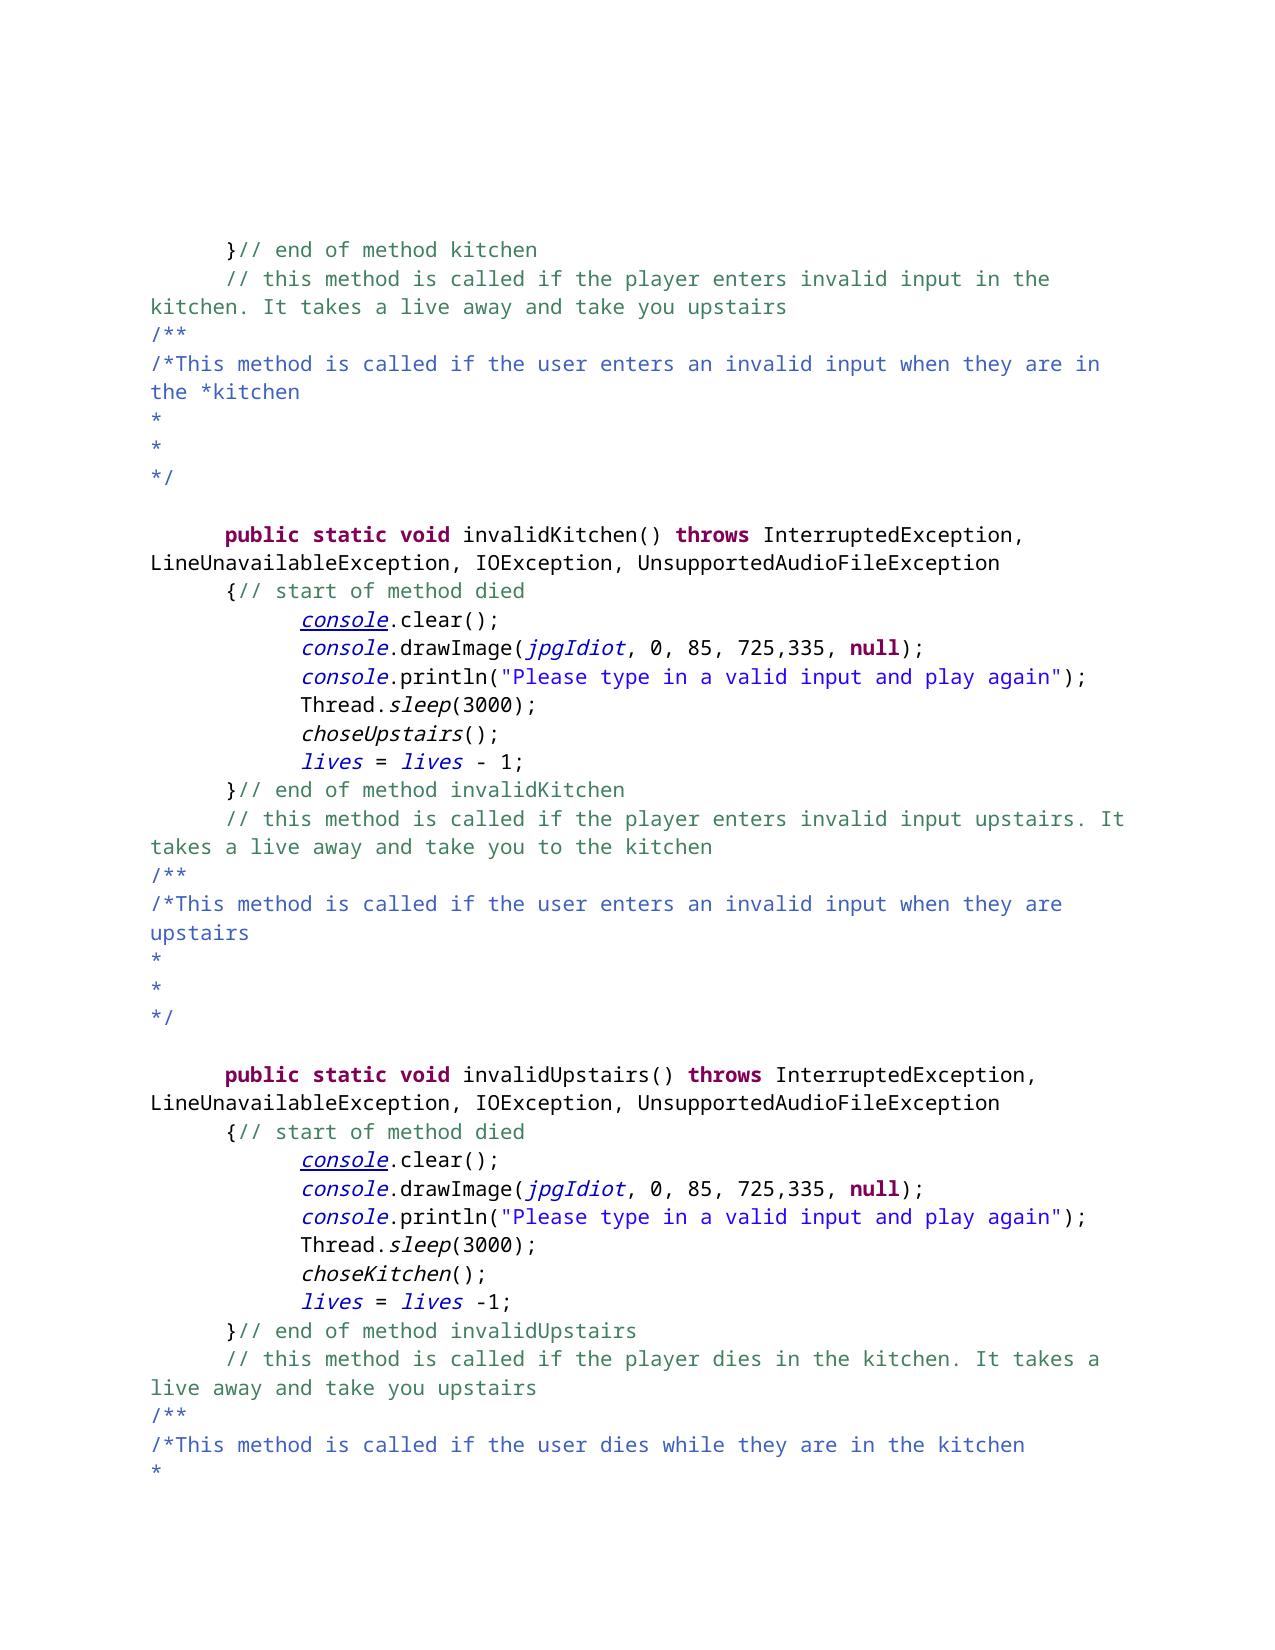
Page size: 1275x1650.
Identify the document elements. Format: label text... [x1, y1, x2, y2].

text }// end of method invalidUpstairs [150, 1316, 1125, 1344]
text */ [150, 463, 1125, 491]
text choseUpstairs(); [150, 719, 1125, 747]
text /** [150, 1401, 1125, 1430]
text console.clear(); [150, 605, 1125, 633]
text console.println("Please type in a valid input and play again"); [150, 1202, 1125, 1231]
text /*This method is called if the user enters an invalid input when they are in the *kitchen [150, 349, 1125, 406]
text /*This method is called if the user enters an invalid input when they are upstairs [150, 889, 1125, 946]
text lives = lives -1; [150, 1287, 1125, 1316]
text Thread.sleep(3000); [150, 690, 1125, 719]
text }// end of method invalidKitchen [150, 776, 1125, 804]
text {// start of method died [150, 1117, 1125, 1145]
text // this method is called if the player enters invalid input in the kitchen. It takes a live away and take you upstairs [150, 264, 1125, 321]
text choseKitchen(); [150, 1259, 1125, 1287]
text /** [150, 861, 1125, 889]
text console.clear(); [150, 1145, 1125, 1174]
text * [150, 406, 1125, 434]
text */ [150, 1003, 1125, 1032]
text /*This method is called if the user dies while they are in the kitchen [150, 1430, 1125, 1458]
text {// start of method died [150, 577, 1125, 605]
text public static void invalidKitchen() throws InterruptedException, LineUnavailableException, IOException, UnsupportedAudioFileException [150, 520, 1125, 577]
text Thread.sleep(3000); [150, 1231, 1125, 1259]
text * [150, 1458, 1125, 1487]
text }// end of method kitchen [150, 235, 1125, 264]
text // this method is called if the player dies in the kitchen. It takes a live away and take you upstairs [150, 1344, 1125, 1401]
text public static void invalidUpstairs() throws InterruptedException, LineUnavailableException, IOException, UnsupportedAudioFileException [150, 1060, 1125, 1117]
text * [150, 434, 1125, 463]
text lives = lives - 1; [150, 747, 1125, 776]
text * [150, 975, 1125, 1003]
text console.drawImage(jpgIdiot, 0, 85, 725,335, null); [150, 1174, 1125, 1202]
text console.drawImage(jpgIdiot, 0, 85, 725,335, null); [150, 633, 1125, 662]
text // this method is called if the player enters invalid input upstairs. It takes a live away and take you to the kitchen [150, 804, 1125, 861]
text console.println("Please type in a valid input and play again"); [150, 662, 1125, 690]
text /** [150, 321, 1125, 349]
text * [150, 946, 1125, 975]
